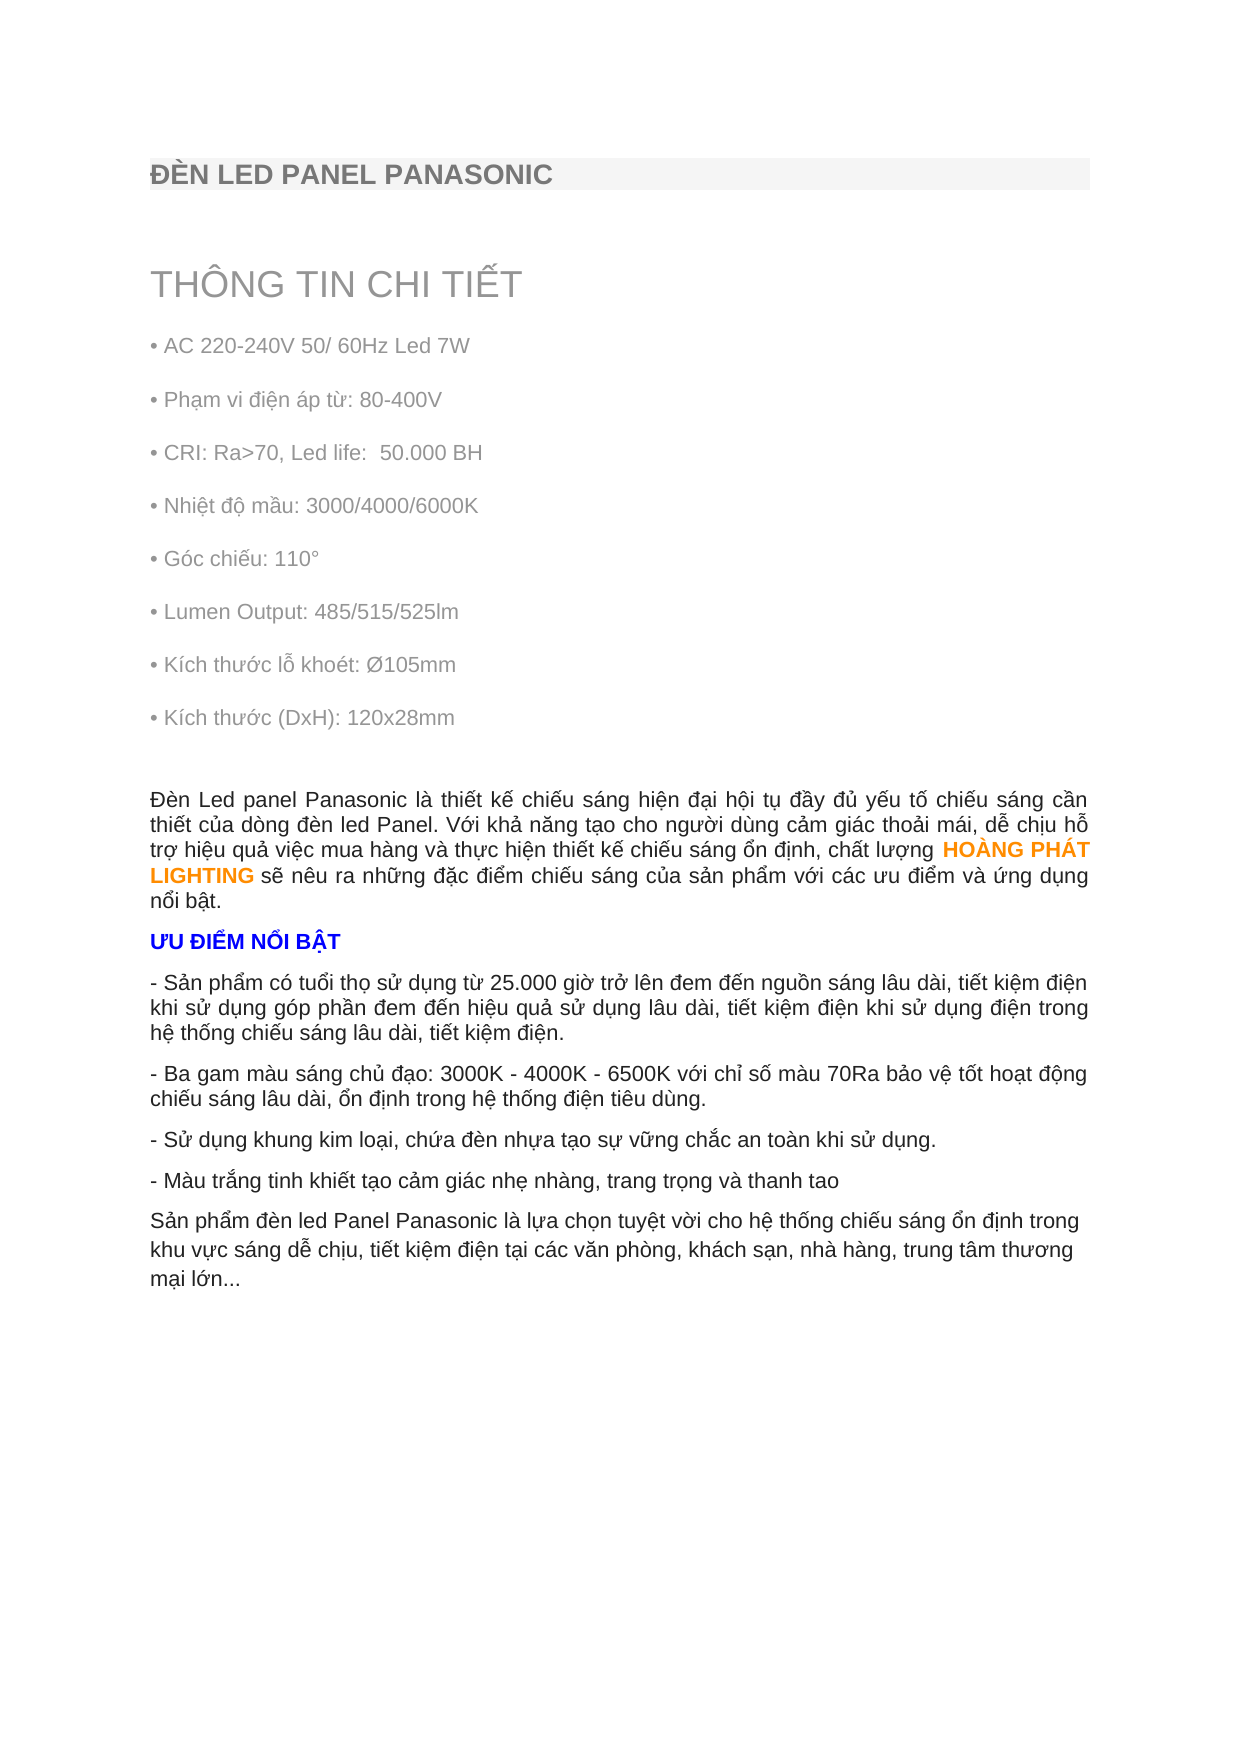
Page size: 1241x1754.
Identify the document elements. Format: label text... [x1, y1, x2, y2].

text - Ba gam màu sáng chủ đạo: 3000K - 4000K - 6500K với chỉ số màu 70Ra bảo vệ tốt hoạt động chiếu sáng lâu dài, ổn định trong hệ thống điện tiêu dùng. [150, 1061, 1090, 1111]
text Đèn Led panel Panasonic là thiết kế chiếu sáng hiện đại hội tụ đầy đủ yếu tố chiếu sáng cần thiết của dòng đèn led Panel. Với khả năng tạo cho người dùng cảm giác thoải mái, dễ chịu hỗ trợ hiệu quả việc mua hàng và thực hiện thiết kế chiếu sáng ổn định, chất lượng HOÀNG PHÁT LIGHTING sẽ nêu ra những đặc điểm chiếu sáng của sản phẩm với các ưu điểm và ứng dụng nổi bật. [150, 787, 1090, 913]
text • Góc chiếu: 110° [150, 533, 1090, 571]
text • Kích thước (DxH): 120x28mm [150, 693, 1090, 730]
text ƯU ĐIỂM NỔI BẬT [150, 928, 1090, 954]
text THÔNG TIN CHI TIẾT [150, 262, 1090, 305]
text • Nhiệt độ mầu: 3000/4000/6000K [150, 480, 1090, 518]
text • Kích thước lỗ khoét: Ø105mm [150, 640, 1090, 677]
text • Lumen Output: 485/515/525lm [150, 587, 1090, 624]
text ĐÈN LED PANEL PANASONIC [150, 158, 1090, 190]
text Sản phẩm đèn led Panel Panasonic là lựa chọn tuyệt vời cho hệ thống chiếu sáng ổn định trong khu vực sáng dễ chịu, tiết kiệm điện tại các văn phòng, khách sạn, nhà hàng, trung tâm thương mại lớn... [150, 1208, 1090, 1291]
text - Sử dụng khung kim loại, chứa đèn nhựa tạo sự vững chắc an toàn khi sử dụng. [150, 1127, 1090, 1152]
text - Sản phẩm có tuổi thọ sử dụng từ 25.000 giờ trở lên đem đến nguồn sáng lâu dài, tiết kiệm điện khi sử dụng góp phần đem đến hiệu quả sử dụng lâu dài, tiết kiệm điện khi sử dụng điện trong hệ thống chiếu sáng lâu dài, tiết kiệm điện. [150, 969, 1090, 1045]
text • Phạm vi điện áp từ: 80-400V [150, 374, 1090, 412]
text • CRI: Ra>70, Led life: 50.000 BH [150, 427, 1090, 465]
text • AC 220-240V 50/ 60Hz Led 7W [150, 321, 1090, 358]
text - Màu trắng tinh khiết tạo cảm giác nhẹ nhàng, trang trọng và thanh tao [150, 1167, 1090, 1193]
